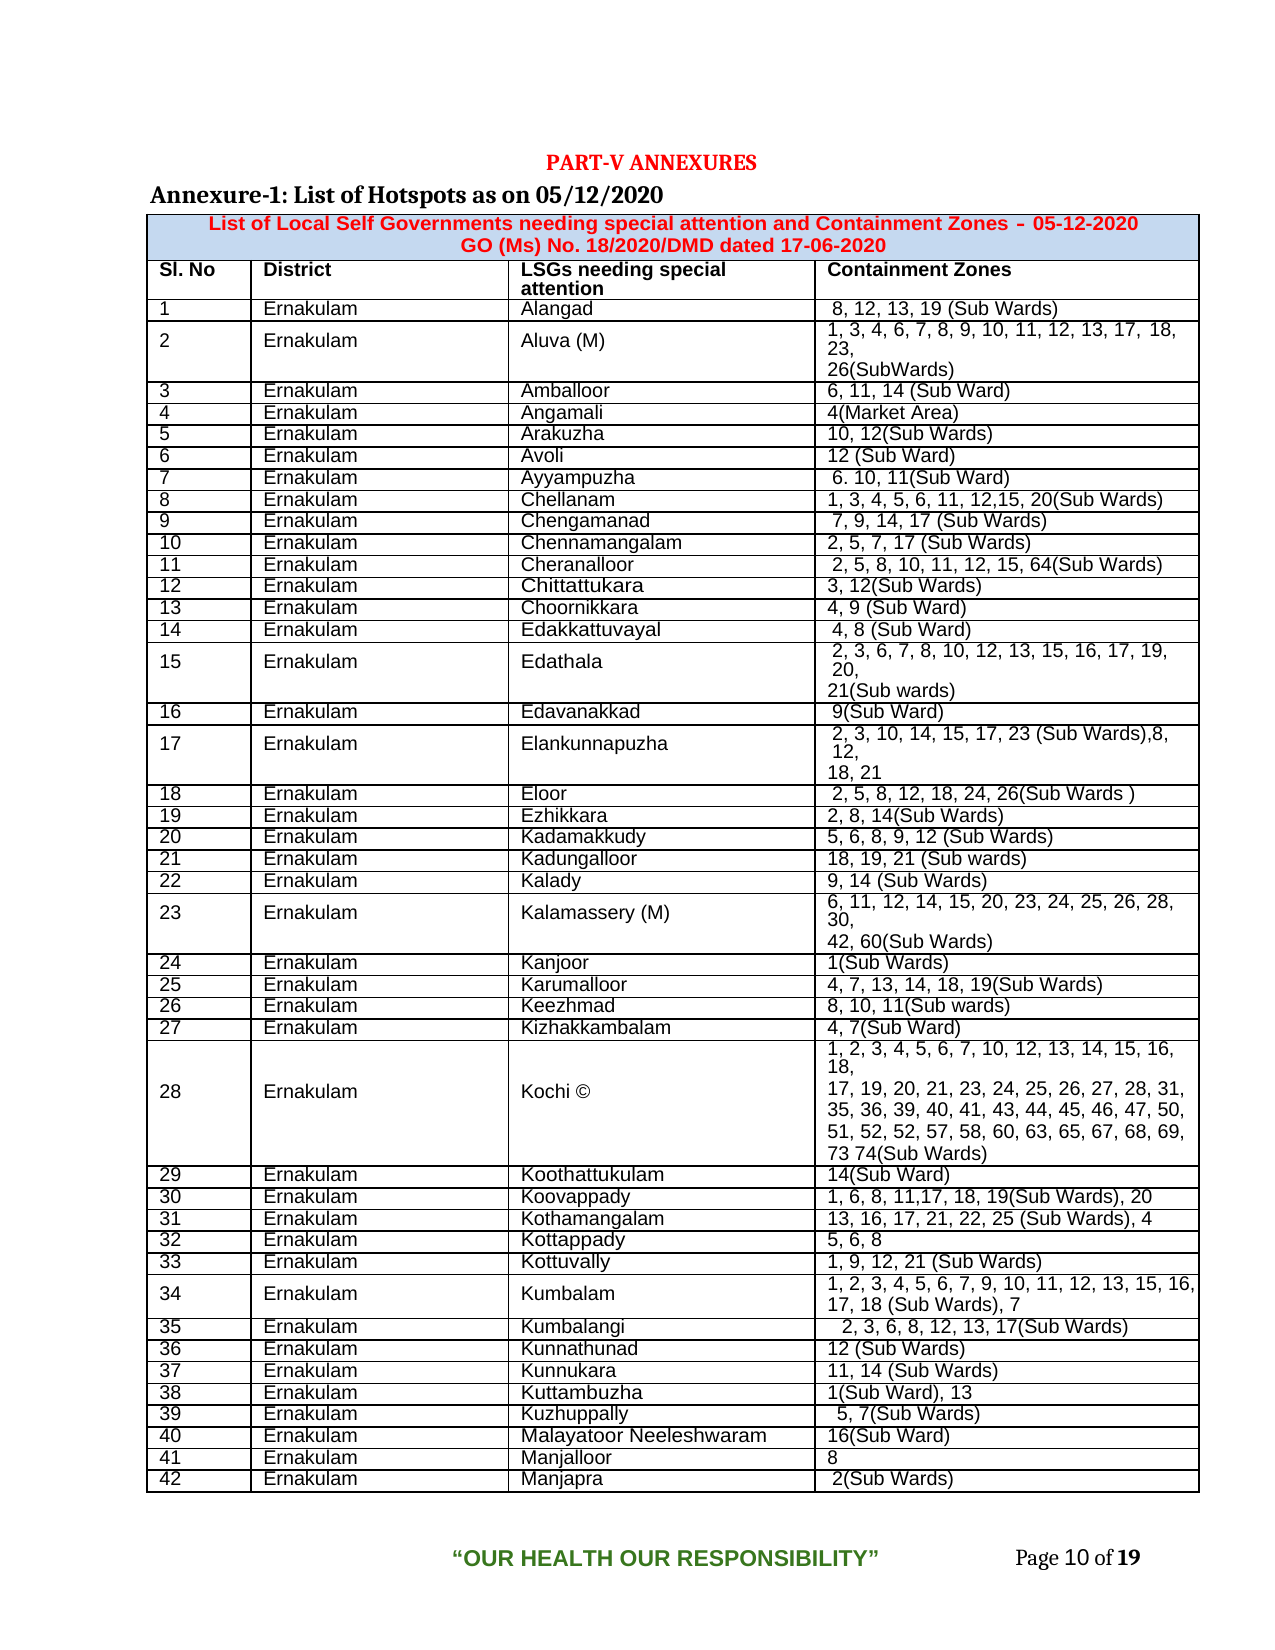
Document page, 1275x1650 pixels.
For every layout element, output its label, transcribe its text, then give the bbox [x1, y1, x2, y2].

table_cell Ernakulam [252, 1428, 508, 1448]
text PART-V ANNEXURES [521, 150, 782, 177]
table_cell Ernakulam [252, 1275, 508, 1317]
table_cell 8 [816, 1449, 1198, 1469]
table_cell 5, 7(Sub Wards) [816, 1406, 1198, 1426]
table_cell Ernakulam [252, 1041, 508, 1165]
table_cell Arakuzha [509, 426, 814, 446]
table_cell Kadungalloor [509, 851, 814, 871]
table_cell 3, 12(Sub Wards) [816, 578, 1198, 598]
table_cell Ernakulam [252, 872, 508, 892]
table_header List of Local Self Governments needing special attention and Containment Zones - 05-12-2020 GO (Ms) No. 18/2020/DMD dated 17-06-2020 [148, 215, 1198, 260]
table_cell Ernakulam [252, 448, 508, 468]
table_cell 2, 3, 10, 14, 15, 17, 23 (Sub Wards),8, 12, 18, 21 [816, 726, 1198, 784]
table_cell 10, 12(Sub Wards) [816, 426, 1198, 446]
table_cell 1 [148, 300, 250, 320]
table_cell 1, 6, 8, 11,17, 18, 19(Sub Wards), 20 [816, 1189, 1198, 1209]
table_cell 3 [148, 383, 250, 403]
table_cell Kalady [509, 872, 814, 892]
table_cell Kunnukara [509, 1362, 814, 1382]
table_cell 11 [148, 556, 250, 576]
table_cell 27 [148, 1020, 250, 1040]
table_cell 22 [148, 872, 250, 892]
table_cell 4, 7(Sub Ward) [816, 1020, 1198, 1040]
table_cell Kumbalangi [509, 1319, 814, 1339]
table_cell Kalamassery (M) [509, 894, 814, 953]
table_cell Amballoor [509, 383, 814, 403]
table_cell 7, 9, 14, 17 (Sub Wards) [816, 513, 1198, 533]
table_cell 21 [148, 851, 250, 871]
table_cell Ayyampuzha [509, 470, 814, 489]
table_cell Chellanam [509, 491, 814, 511]
table_cell 2, 3, 6, 8, 12, 13, 17(Sub Wards) [816, 1319, 1198, 1339]
table_cell District [252, 261, 508, 299]
table_cell Ernakulam [252, 704, 508, 724]
table_cell 28 [148, 1041, 250, 1165]
table_cell Karumalloor [509, 976, 814, 996]
table_cell LSGs needing special attention [509, 261, 814, 299]
table_cell Ernakulam [252, 1471, 508, 1491]
table_cell 25 [148, 976, 250, 996]
table_cell Ernakulam [252, 556, 508, 576]
table_cell Elankunnapuzha [509, 726, 814, 784]
table_cell Kottappady [509, 1232, 814, 1252]
table_cell Ernakulam [252, 894, 508, 953]
table_cell Manjapra [509, 1471, 814, 1491]
table_cell Kochi © [509, 1041, 814, 1165]
table_cell 8 [148, 491, 250, 511]
table_cell 23 [148, 894, 250, 953]
table_cell Kizhakkambalam [509, 1020, 814, 1040]
table_cell Sl. No [148, 261, 250, 299]
table_cell 9(Sub Ward) [816, 704, 1198, 724]
table_cell 5, 6, 8, 9, 12 (Sub Wards) [816, 829, 1198, 849]
table_cell 1, 9, 12, 21 (Sub Wards) [816, 1254, 1198, 1274]
table_cell Ernakulam [252, 1020, 508, 1040]
table_cell 6 [148, 448, 250, 468]
table_cell 37 [148, 1362, 250, 1382]
table_cell Kothamangalam [509, 1210, 814, 1230]
table_cell 1, 3, 4, 6, 7, 8, 9, 10, 11, 12, 13, 17, 18, 23, 26(SubWards) [816, 322, 1198, 381]
table_cell 10 [148, 535, 250, 554]
table_cell 6. 10, 11(Sub Ward) [816, 470, 1198, 489]
table_cell 8, 12, 13, 19 (Sub Wards) [816, 300, 1198, 320]
table_cell Avoli [509, 448, 814, 468]
table_cell Edakkattuvayal [509, 621, 814, 641]
table_cell Chengamanad [509, 513, 814, 533]
table_cell 2, 5, 8, 10, 11, 12, 15, 64(Sub Wards) [816, 556, 1198, 576]
table_cell Koothattukulam [509, 1167, 814, 1187]
table_cell 36 [148, 1341, 250, 1361]
table_cell Ernakulam [252, 1449, 508, 1469]
table_cell 17 [148, 726, 250, 784]
table_cell Kadamakkudy [509, 829, 814, 849]
table_cell Ernakulam [252, 1341, 508, 1361]
table_cell 29 [148, 1167, 250, 1187]
table_cell Choornikkara [509, 600, 814, 620]
table_cell 2, 3, 6, 7, 8, 10, 12, 13, 15, 16, 17, 19, 20, 21(Sub wards) [816, 643, 1198, 702]
table_cell 12 (Sub Wards) [816, 1341, 1198, 1361]
table_cell Ernakulam [252, 300, 508, 320]
table_cell Kanjoor [509, 955, 814, 975]
table_cell Ernakulam [252, 807, 508, 827]
table_cell 15 [148, 643, 250, 702]
table_cell 1, 2, 3, 4, 5, 6, 7, 9, 10, 11, 12, 13, 15, 16, 17, 18 (Sub Wards), 7 [816, 1275, 1198, 1317]
table_cell 34 [148, 1275, 250, 1317]
table_cell 18 [148, 786, 250, 806]
table_cell Keezhmad [509, 998, 814, 1018]
table_cell Ernakulam [252, 491, 508, 511]
table_cell 9 [148, 513, 250, 533]
table_cell Kottuvally [509, 1254, 814, 1274]
table_cell Ernakulam [252, 1210, 508, 1230]
table_cell Ernakulam [252, 1384, 508, 1404]
table_cell Edavanakkad [509, 704, 814, 724]
table_cell Ernakulam [252, 955, 508, 975]
table_cell 4(Market Area) [816, 404, 1198, 424]
table_cell Ernakulam [252, 513, 508, 533]
table_cell Kuzhuppally [509, 1406, 814, 1426]
table_cell 14(Sub Ward) [816, 1167, 1198, 1187]
table_cell 12 (Sub Ward) [816, 448, 1198, 468]
table_cell 4, 9 (Sub Ward) [816, 600, 1198, 620]
table_cell 2(Sub Wards) [816, 1471, 1198, 1491]
table_cell Cheranalloor [509, 556, 814, 576]
table_cell 8, 10, 11(Sub wards) [816, 998, 1198, 1018]
table_cell 32 [148, 1232, 250, 1252]
table_cell 2, 8, 14(Sub Wards) [816, 807, 1198, 827]
table_cell Koovappady [509, 1189, 814, 1209]
table_cell 35 [148, 1319, 250, 1339]
table_cell Chittattukara [509, 578, 814, 598]
table_cell 4, 7, 13, 14, 18, 19(Sub Wards) [816, 976, 1198, 996]
table_cell 39 [148, 1406, 250, 1426]
table_cell Containment Zones [816, 261, 1198, 299]
table_cell Eloor [509, 786, 814, 806]
table_cell 18, 19, 21 (Sub wards) [816, 851, 1198, 871]
table_cell 38 [148, 1384, 250, 1404]
table_cell 24 [148, 955, 250, 975]
table_cell Kunnathunad [509, 1341, 814, 1361]
table_cell Malayatoor Neeleshwaram [509, 1428, 814, 1448]
table_cell 20 [148, 829, 250, 849]
text Annexure-1: List of Hotspots as on 05/12/2020 [150, 181, 1252, 209]
table_cell Ernakulam [252, 404, 508, 424]
table_cell Chennamangalam [509, 535, 814, 554]
table_cell 1, 3, 4, 5, 6, 11, 12,15, 20(Sub Wards) [816, 491, 1198, 511]
table_cell 30 [148, 1189, 250, 1209]
table_cell 4, 8 (Sub Ward) [816, 621, 1198, 641]
table_cell Ezhikkara [509, 807, 814, 827]
table_cell Ernakulam [252, 829, 508, 849]
table_cell Angamali [509, 404, 814, 424]
table_cell Ernakulam [252, 535, 508, 554]
table_cell 16 [148, 704, 250, 724]
table_cell Ernakulam [252, 578, 508, 598]
table_cell 33 [148, 1254, 250, 1274]
table_cell Ernakulam [252, 470, 508, 489]
table_cell Edathala [509, 643, 814, 702]
table_cell Ernakulam [252, 426, 508, 446]
table_cell Ernakulam [252, 976, 508, 996]
table_cell 6, 11, 14 (Sub Ward) [816, 383, 1198, 403]
table_cell Manjalloor [509, 1449, 814, 1469]
table_cell Ernakulam [252, 1319, 508, 1339]
table_cell Ernakulam [252, 851, 508, 871]
table_cell Ernakulam [252, 322, 508, 381]
table_cell Ernakulam [252, 643, 508, 702]
table_cell Ernakulam [252, 1406, 508, 1426]
table_cell 6, 11, 12, 14, 15, 20, 23, 24, 25, 26, 28, 30, 42, 60(Sub Wards) [816, 894, 1198, 953]
table_cell 13 [148, 600, 250, 620]
table_cell Ernakulam [252, 998, 508, 1018]
table_cell 16(Sub Ward) [816, 1428, 1198, 1448]
table_cell Kumbalam [509, 1275, 814, 1317]
table_cell 11, 14 (Sub Wards) [816, 1362, 1198, 1382]
table_cell 14 [148, 621, 250, 641]
table_cell 41 [148, 1449, 250, 1469]
table_cell Aluva (M) [509, 322, 814, 381]
table_cell Ernakulam [252, 1232, 508, 1252]
table_cell 40 [148, 1428, 250, 1448]
table_cell 1, 2, 3, 4, 5, 6, 7, 10, 12, 13, 14, 15, 16, 18, 17, 19, 20, 21, 23, 24, 25, 26, 27, 28, 31, 35, 36, 39, 40, 41, 43, 44, 45, 46, 47, 50, 51, 52, 52, 57, 58, 60, 63, 65, 67, 68, 69, 73 74(Sub Wards) [816, 1041, 1198, 1165]
table_cell Ernakulam [252, 1189, 508, 1209]
table_cell Ernakulam [252, 726, 508, 784]
table_cell 19 [148, 807, 250, 827]
table_cell 1(Sub Wards) [816, 955, 1198, 975]
table_cell 42 [148, 1471, 250, 1491]
table_cell 4 [148, 404, 250, 424]
table_cell 1(Sub Ward), 13 [816, 1384, 1198, 1404]
table_cell 7 [148, 470, 250, 489]
table_cell Ernakulam [252, 600, 508, 620]
table_cell Ernakulam [252, 1167, 508, 1187]
table_cell Ernakulam [252, 383, 508, 403]
table_cell 2, 5, 7, 17 (Sub Wards) [816, 535, 1198, 554]
table_cell 13, 16, 17, 21, 22, 25 (Sub Wards), 4 [816, 1210, 1198, 1230]
table_cell Ernakulam [252, 1254, 508, 1274]
table_cell 5, 6, 8 [816, 1232, 1198, 1252]
table_cell 2 [148, 322, 250, 381]
table_cell Ernakulam [252, 786, 508, 806]
table_cell 9, 14 (Sub Wards) [816, 872, 1198, 892]
table_cell 31 [148, 1210, 250, 1230]
table_cell 26 [148, 998, 250, 1018]
table_cell Kuttambuzha [509, 1384, 814, 1404]
table_cell 5 [148, 426, 250, 446]
table_cell Ernakulam [252, 621, 508, 641]
table_cell Ernakulam [252, 1362, 508, 1382]
table_cell 12 [148, 578, 250, 598]
table_cell Alangad [509, 300, 814, 320]
table_cell 2, 5, 8, 12, 18, 24, 26(Sub Wards ) [816, 786, 1198, 806]
